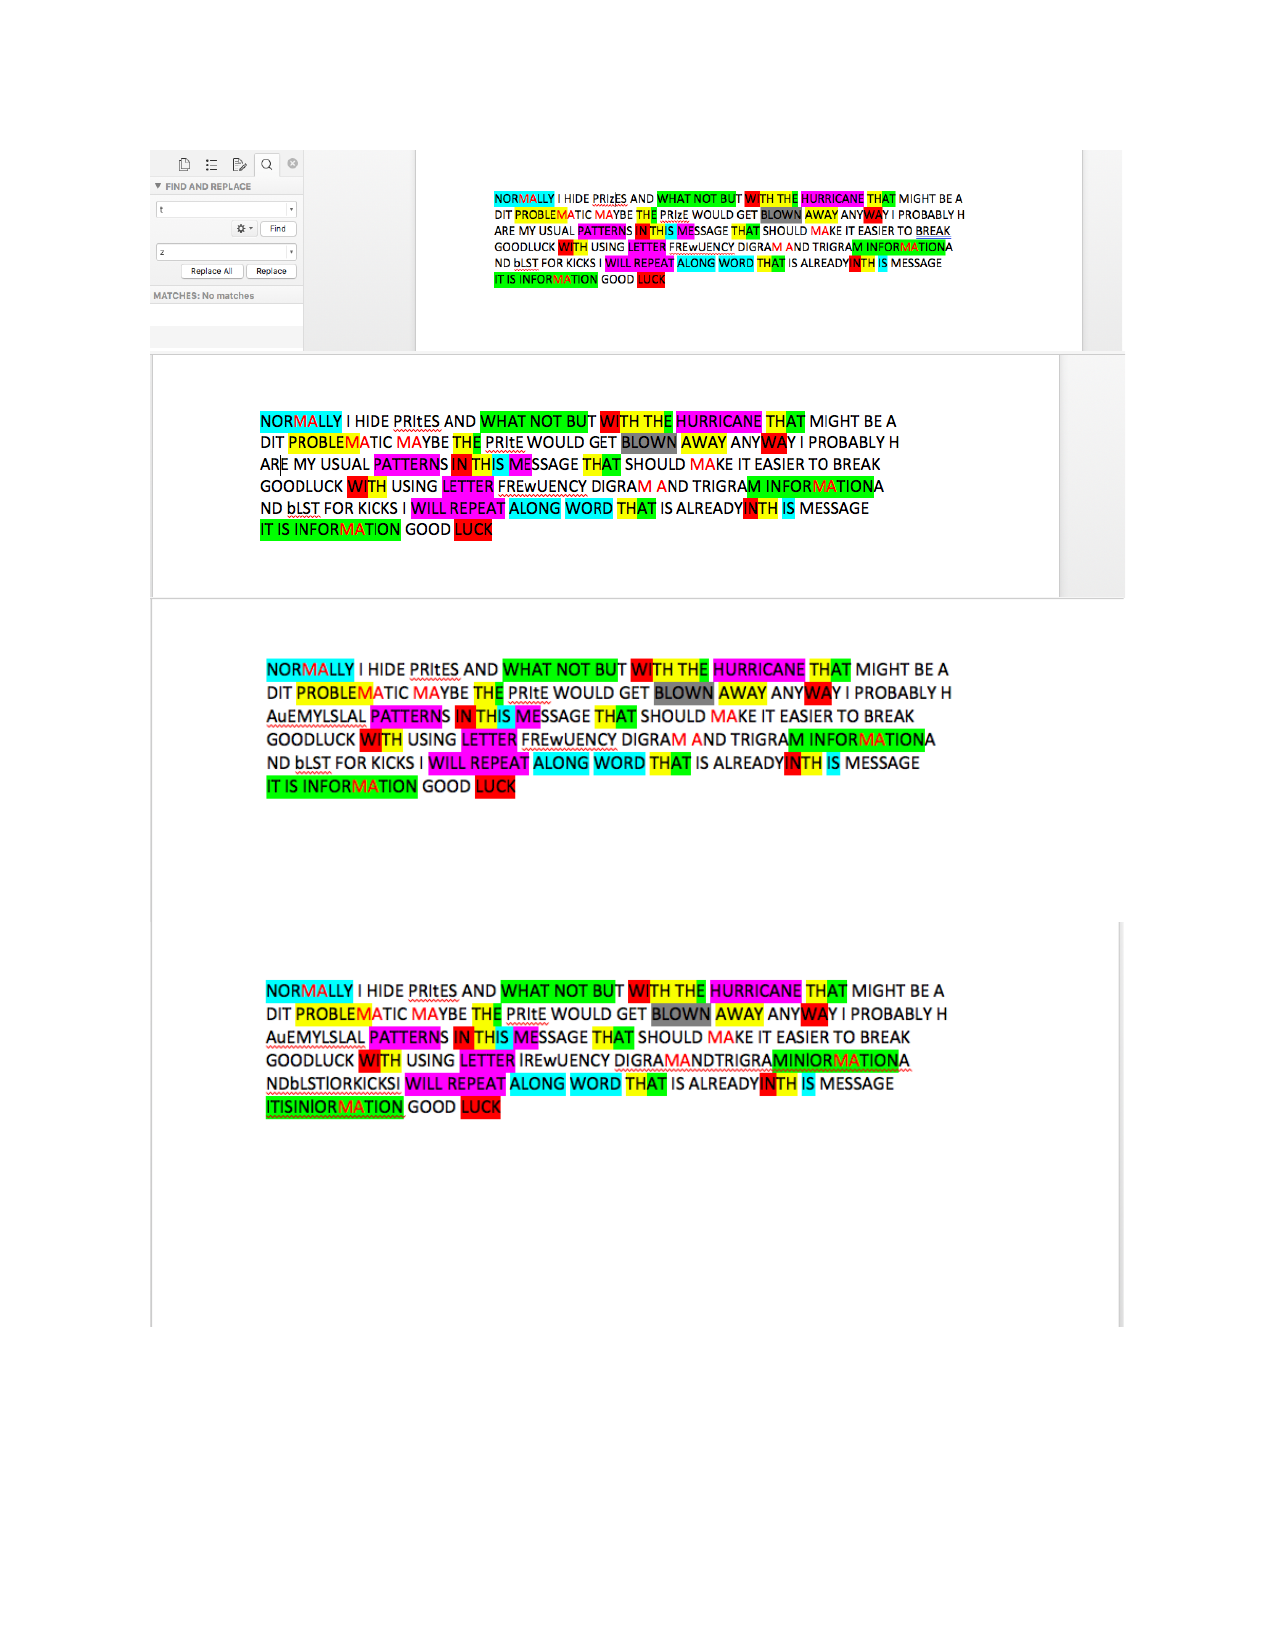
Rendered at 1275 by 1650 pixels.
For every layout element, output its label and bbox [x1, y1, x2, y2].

picture [150, 150, 1125, 1327]
